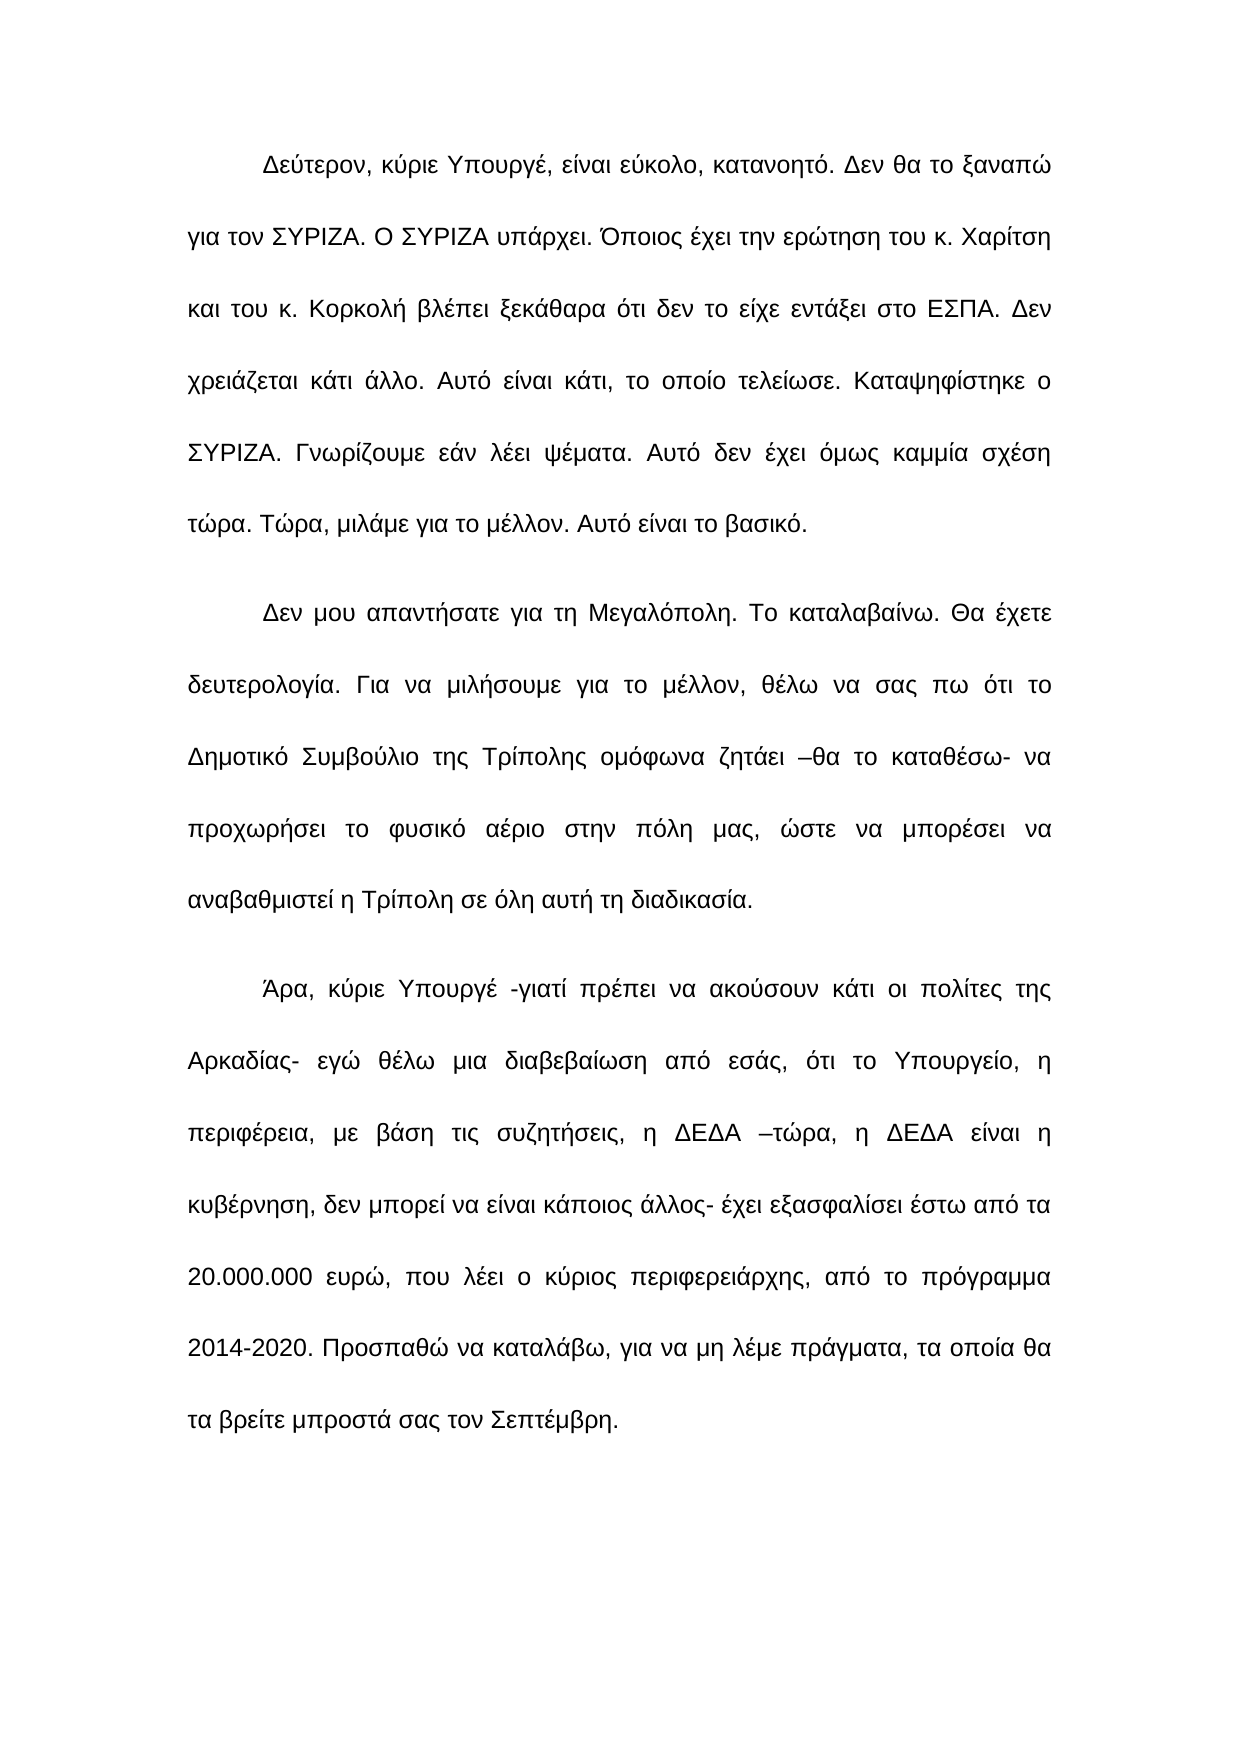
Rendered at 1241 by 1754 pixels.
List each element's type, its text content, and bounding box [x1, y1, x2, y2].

text Δεύτερον, κύριε Υπουργέ, είναι εύκολο, κατανοητό. Δεν θα το ξαναπώ για τον ΣΥΡΙΖΑ. Ο ΣΥΡΙΖΑ υπάρχει. Όποιος έχει την ερώτηση του κ. Χαρίτση και του κ. Κορκολή βλέπει ξεκάθαρα ότι δεν το είχε εντάξει στο ΕΣΠΑ. Δεν χρειάζεται κάτι άλλο. Αυτό είναι κάτι, το οποίο τελείωσε. Καταψηφίστηκε ο ΣΥΡΙΖΑ. Γνωρίζουμε εάν λέει ψέματα. Αυτό δεν έχει όμως καμμία σχέση τώρα. Τώρα, μιλάμε για το μέλλον. Αυτό είναι το βασικό. [187, 150, 1053, 538]
text Άρα, κύριε Υπουργέ -γιατί πρέπει να ακούσουν κάτι οι πολίτες της Αρκαδίας- εγώ θέλω μια διαβεβαίωση από εσάς, ότι το Υπουργείο, η περιφέρεια, με βάση τις συζητήσεις, η ΔΕΔΑ –τώρα, η ΔΕΔΑ είναι η κυβέρνηση, δεν μπορεί να είναι κάποιος άλλος- έχει εξασφαλίσει έστω από τα 20.000.000 ευρώ, που λέει ο κύριος περιφερειάρχης, από το πρόγραμμα 2014-2020. Προσπαθώ να καταλάβω, για να μη λέμε πράγματα, τα οποία θα τα βρείτε μπροστά σας τον Σεπτέμβρη. [187, 974, 1053, 1434]
text Δεν μου απαντήσατε για τη Μεγαλόπολη. Το καταλαβαίνω. Θα έχετε δευτερολογία. Για να μιλήσουμε για το μέλλον, θέλω να σας πω ότι το Δημοτικό Συμβούλιο της Τρίπολης ομόφωνα ζητάει –θα το καταθέσω- να προχωρήσει το φυσικό αέριο στην πόλη μας, ώστε να μπορέσει να αναβαθμιστεί η Τρίπολη σε όλη αυτή τη διαδικασία. [187, 598, 1053, 914]
